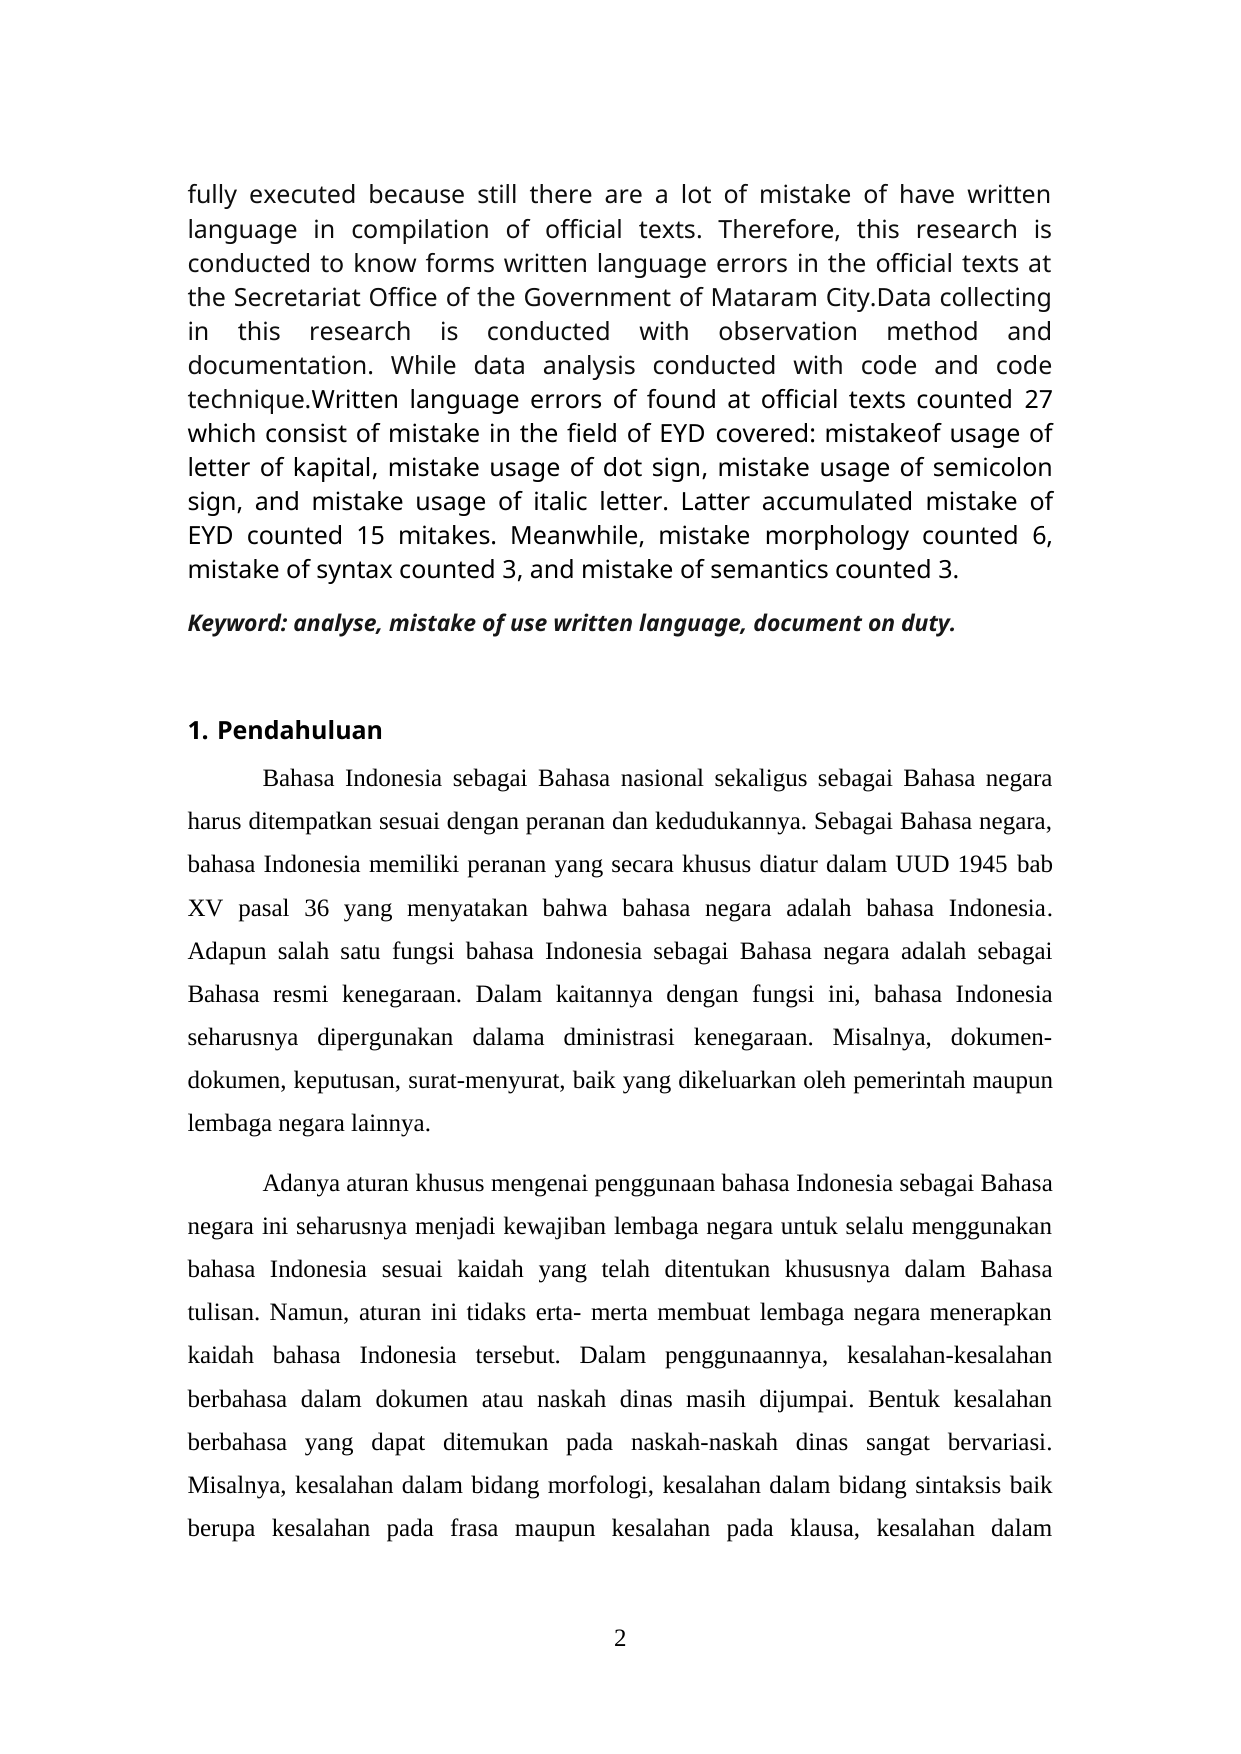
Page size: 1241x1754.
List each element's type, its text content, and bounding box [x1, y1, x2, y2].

text Bahasa Indonesia sebagai Bahasa nasional sekaligus sebagai Bahasa negara harus ditempatkan sesuai dengan peranan dan kedudukannya. Sebagai Bahasa negara, bahasa Indonesia memiliki peranan yang secara khusus diatur dalam UUD 1945 bab XV pasal 36 yang menyatakan bahwa bahasa negara adalah bahasa Indonesia. Adapun salah satu fungsi bahasa Indonesia sebagai Bahasa negara adalah sebagai Bahasa resmi kenegaraan. Dalam kaitannya dengan fungsi ini, bahasa Indonesia seharusnya dipergunakan dalama dministrasi kenegaraan. Misalnya, dokumen-dokumen, keputusan, surat-menyurat, baik yang dikeluarkan oleh pemerintah maupun lembaga negara lainnya. [187, 763, 1053, 1137]
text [187, 1168, 1053, 1542]
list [187, 177, 1053, 586]
list Pendahuluan [187, 712, 1053, 746]
text Keyword: analyse, mistake of use written language, document on duty. [187, 607, 1053, 638]
